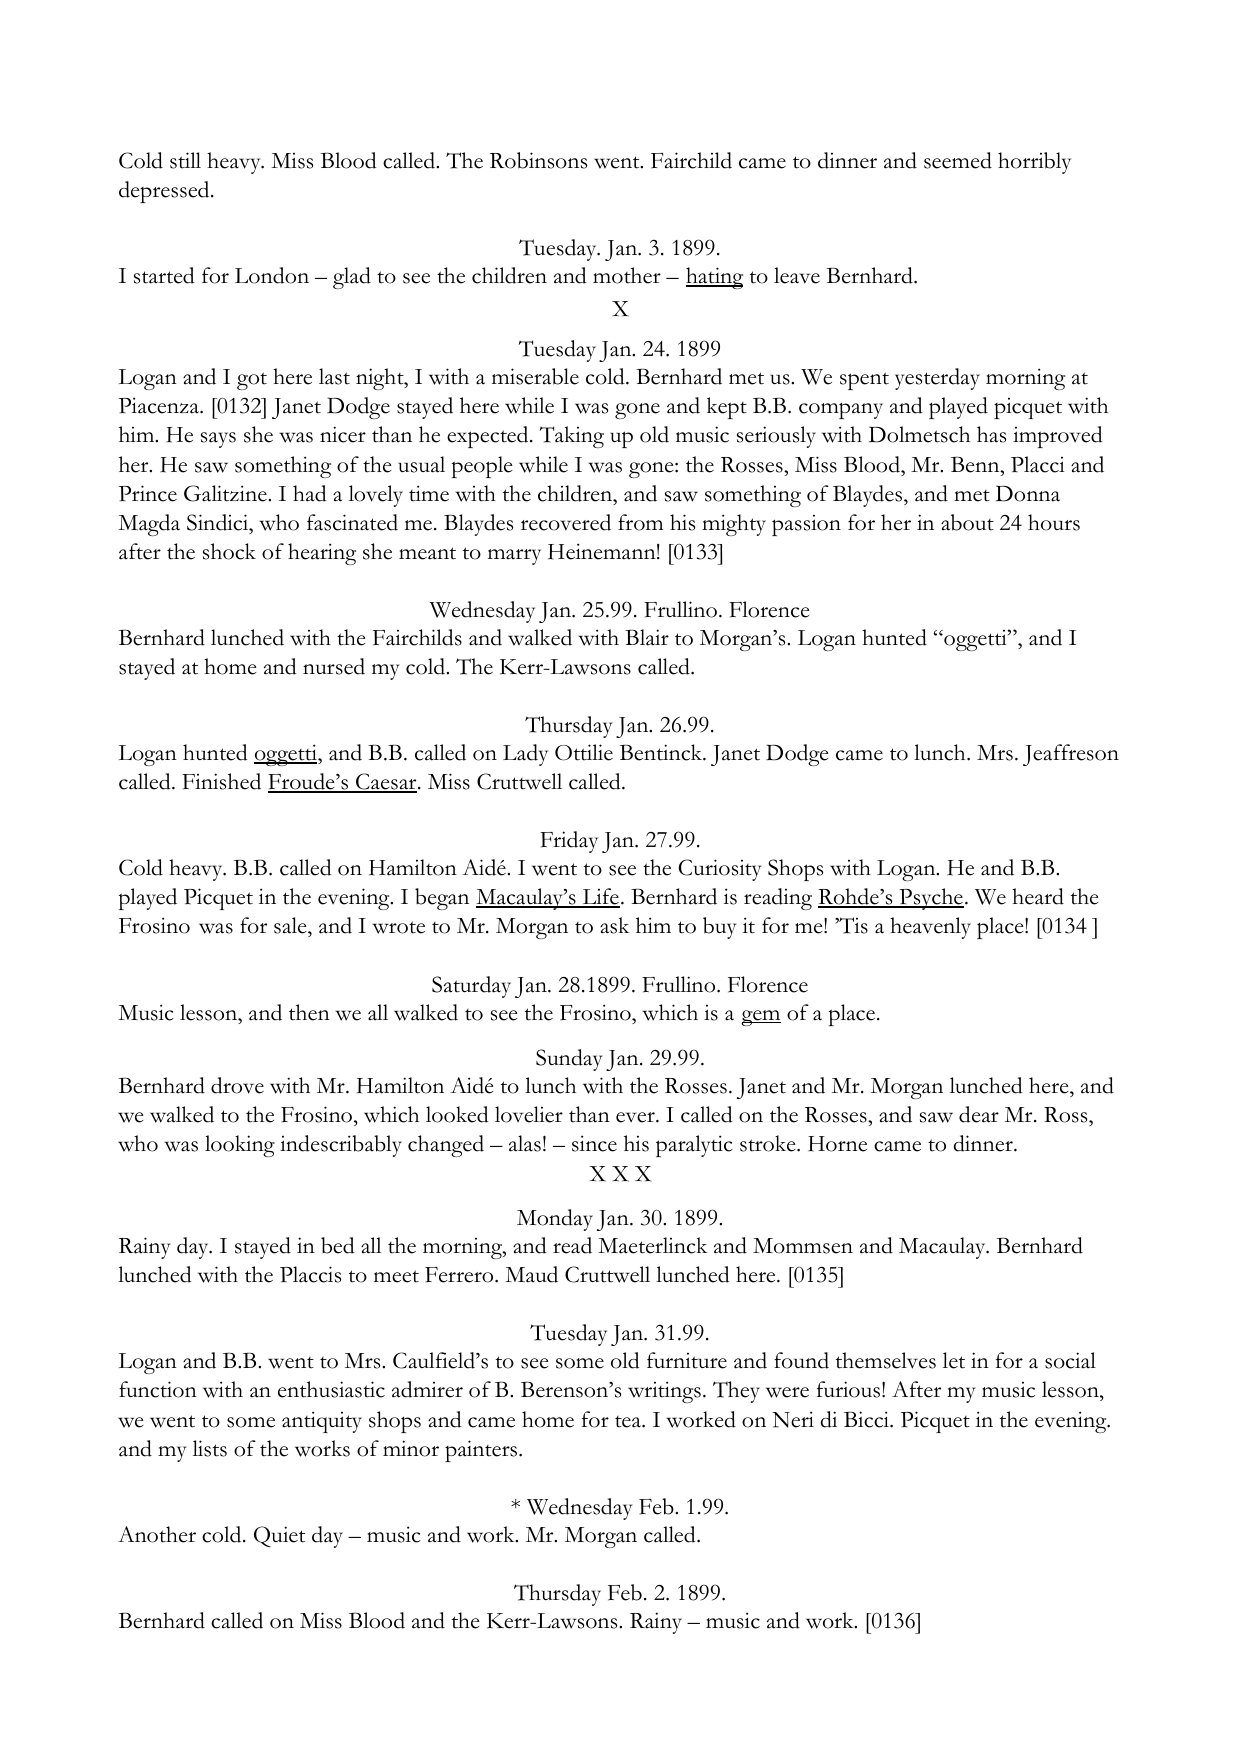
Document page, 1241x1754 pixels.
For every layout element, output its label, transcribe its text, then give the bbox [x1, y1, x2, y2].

text Thursday Feb. 2. 1899. [118, 1580, 1122, 1607]
text Logan and I got here last night, I with a miserable cold. Bernhard met us. We spent yesterday morning at Piacenza. [0132] Janet Dodge stayed here while I was gone and kept B.B. company and played picquet with him. He says she was nicer than he expected. Taking up old music seriously with Dolmetsch has improved her. He saw something of the usual people while I was gone: the Rosses, Miss Blood, Mr. Benn, Placci and Prince Galitzine. I had a lovely time with the children, and saw something of Blaydes, and met Donna Magda Sindici, who fascinated me. Blaydes recovered from his mighty passion for her in about 24 hours after the shock of hearing she meant to marry Heinemann! [0133] [118, 364, 1122, 566]
text Bernhard called on Miss Blood and the Kerr-Lawsons. Rainy – music and work. [0136] [118, 1608, 1122, 1635]
text Bernhard lunched with the Fairchilds and walked with Blair to Morgan’s. Logan hunted “oggetti”, and I stayed at home and nursed my cold. The Kerr-Lawsons called. [118, 625, 1122, 681]
text Cold heavy. B.B. called on Hamilton Aidé. I went to see the Curiosity Shops with Logan. He and B.B. played Picquet in the evening. I began Macaulay’s Life. Bernhard is reading Rohde’s Psyche. We heard the Frosino was for sale, and I wrote to Mr. Morgan to ask him to buy it for me! ’Tis a heavenly place! [0134 ] [118, 855, 1122, 940]
text Tuesday Jan. 24. 1899 [118, 336, 1122, 363]
text Rainy day. I stayed in bed all the morning, and read Maeterlinck and Mommsen and Macaulay. Bernhard lunched with the Placcis to meet Ferrero. Maud Cruttwell lunched here. [0135] [118, 1233, 1122, 1289]
text Another cold. Quiet day – music and work. Mr. Morgan called. [118, 1522, 1122, 1548]
text Logan and B.B. went to Mrs. Caulfield’s to see some old furniture and found themselves let in for a social function with an enthusiastic admirer of B. Berenson’s writings. They were furious! After my music lesson, we went to some antiquity shops and came home for tea. I worked on Neri di Bicci. Picquet in the evening. and my lists of the works of minor painters. [118, 1348, 1122, 1462]
text X X X [118, 1160, 1122, 1187]
text Wednesday Jan. 25.99. Frullino. Florence [118, 597, 1122, 624]
text Saturday Jan. 28.1899. Frullino. Florence [118, 971, 1122, 998]
text I started for London – glad to see the children and mother – hating to leave Bernhard. [118, 263, 1122, 290]
text Sunday Jan. 29.99. [118, 1045, 1122, 1072]
text Monday Jan. 30. 1899. [118, 1205, 1122, 1232]
text Music lesson, and then we all walked to see the Frosino, which is a gem of a place. [118, 999, 1122, 1026]
text Tuesday. Jan. 3. 1899. [118, 235, 1122, 262]
text X [118, 292, 1122, 322]
text Thursday Jan. 26.99. [118, 712, 1122, 739]
text Tuesday Jan. 31.99. [118, 1320, 1122, 1347]
text Bernhard drove with Mr. Hamilton Aidé to lunch with the Rosses. Janet and Mr. Morgan lunched here, and we walked to the Frosino, which looked lovelier than ever. I called on the Rosses, and saw dear Mr. Ross, who was looking indescribably changed – alas! – since his paralytic stroke. Horne came to dinner. [118, 1073, 1122, 1158]
text * Wednesday Feb. 1.99. [118, 1493, 1122, 1521]
text Friday Jan. 27.99. [118, 827, 1122, 854]
text Cold still heavy. Miss Blood called. The Robinsons went. Fairchild came to dinner and seemed horribly depressed. [118, 148, 1122, 204]
text Logan hunted oggetti, and B.B. called on Lady Ottilie Bentinck. Janet Dodge came to lunch. Mrs. Jeaffreson called. Finished Froude’s Caesar. Miss Cruttwell called. [118, 740, 1122, 796]
